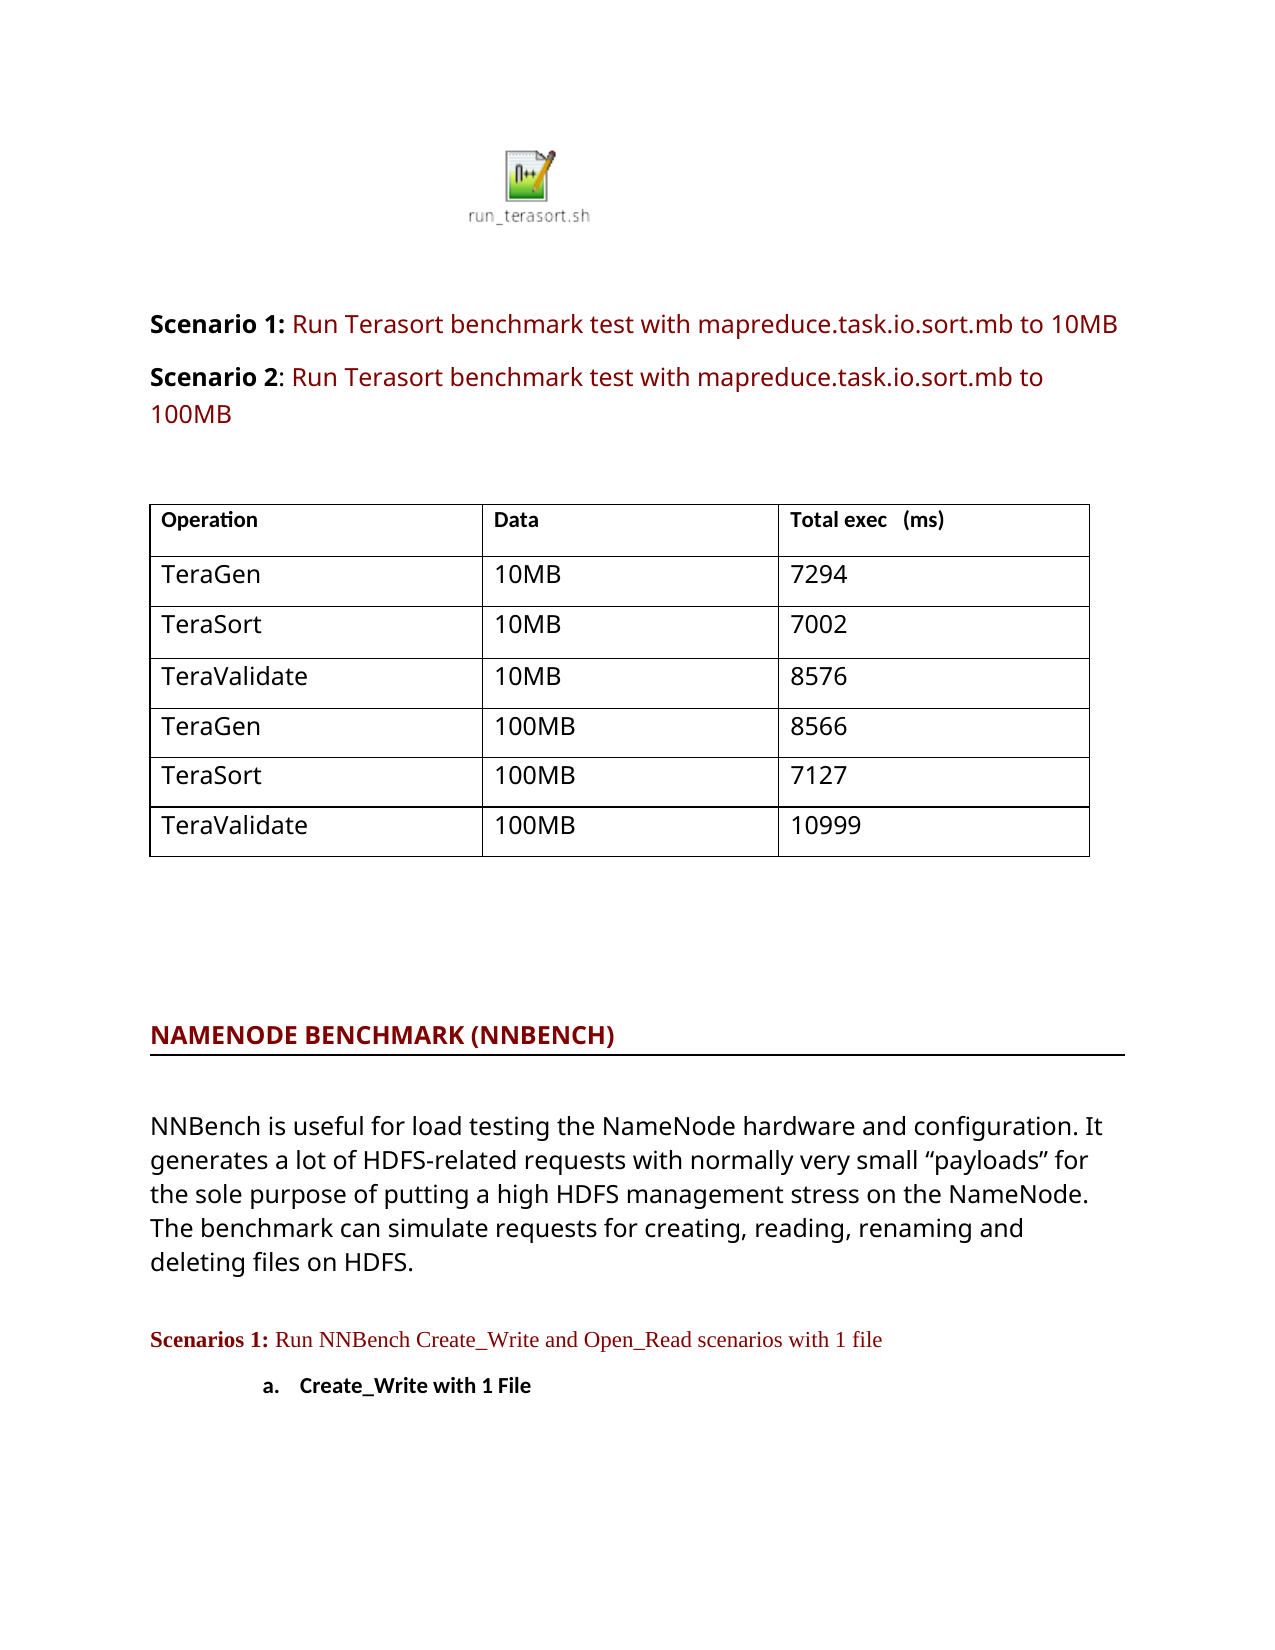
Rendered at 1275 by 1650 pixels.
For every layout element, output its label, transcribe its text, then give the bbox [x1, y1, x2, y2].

table_cell 7294 [779, 557, 1089, 606]
table_header Operation [151, 505, 482, 556]
table_cell TeraValidate [151, 808, 482, 856]
table_header Data [483, 505, 778, 556]
text NNBench is useful for load testing the NameNode hardware and configuration. It generates a lot of HDFS-related requests with normally very small “payloads” for the sole purpose of putting a high HDFS management stress on the NameNode. The benchmark can simulate requests for creating, reading, renaming and deleting files on HDFS. [150, 1109, 1125, 1279]
table_cell TeraGen [151, 557, 482, 606]
table_cell 10999 [779, 808, 1089, 856]
table_cell TeraSort [151, 758, 482, 806]
table_cell 100MB [483, 808, 778, 856]
subtitle NAMENODE BENCHMARK (NNBENCH) [150, 1018, 1125, 1054]
table_cell 8576 [779, 659, 1089, 707]
table_cell TeraGen [151, 709, 482, 757]
text Scenario 2: Run Terasort benchmark test with mapreduce.task.io.sort.mb to 100MB [150, 360, 1125, 431]
table_cell TeraSort [151, 607, 482, 658]
list Create_Write with 1 File [262, 1371, 1125, 1399]
table_cell TeraValidate [151, 659, 482, 707]
table_cell 10MB [483, 659, 778, 707]
table_header Total exec (ms) [779, 505, 1089, 556]
table_cell 100MB [483, 758, 778, 806]
table_cell 7127 [779, 758, 1089, 806]
text Scenarios 1: Run NNBench Create_Write and Open_Read scenarios with 1 file [150, 1326, 1125, 1352]
table_cell 10MB [483, 607, 778, 658]
table_cell 100MB [483, 709, 778, 757]
table_cell 8566 [779, 709, 1089, 757]
table_cell 10MB [483, 557, 778, 606]
text Scenario 1: Run Terasort benchmark test with mapreduce.task.io.sort.mb to 10MB [150, 307, 1125, 341]
table_cell 7002 [779, 607, 1089, 658]
